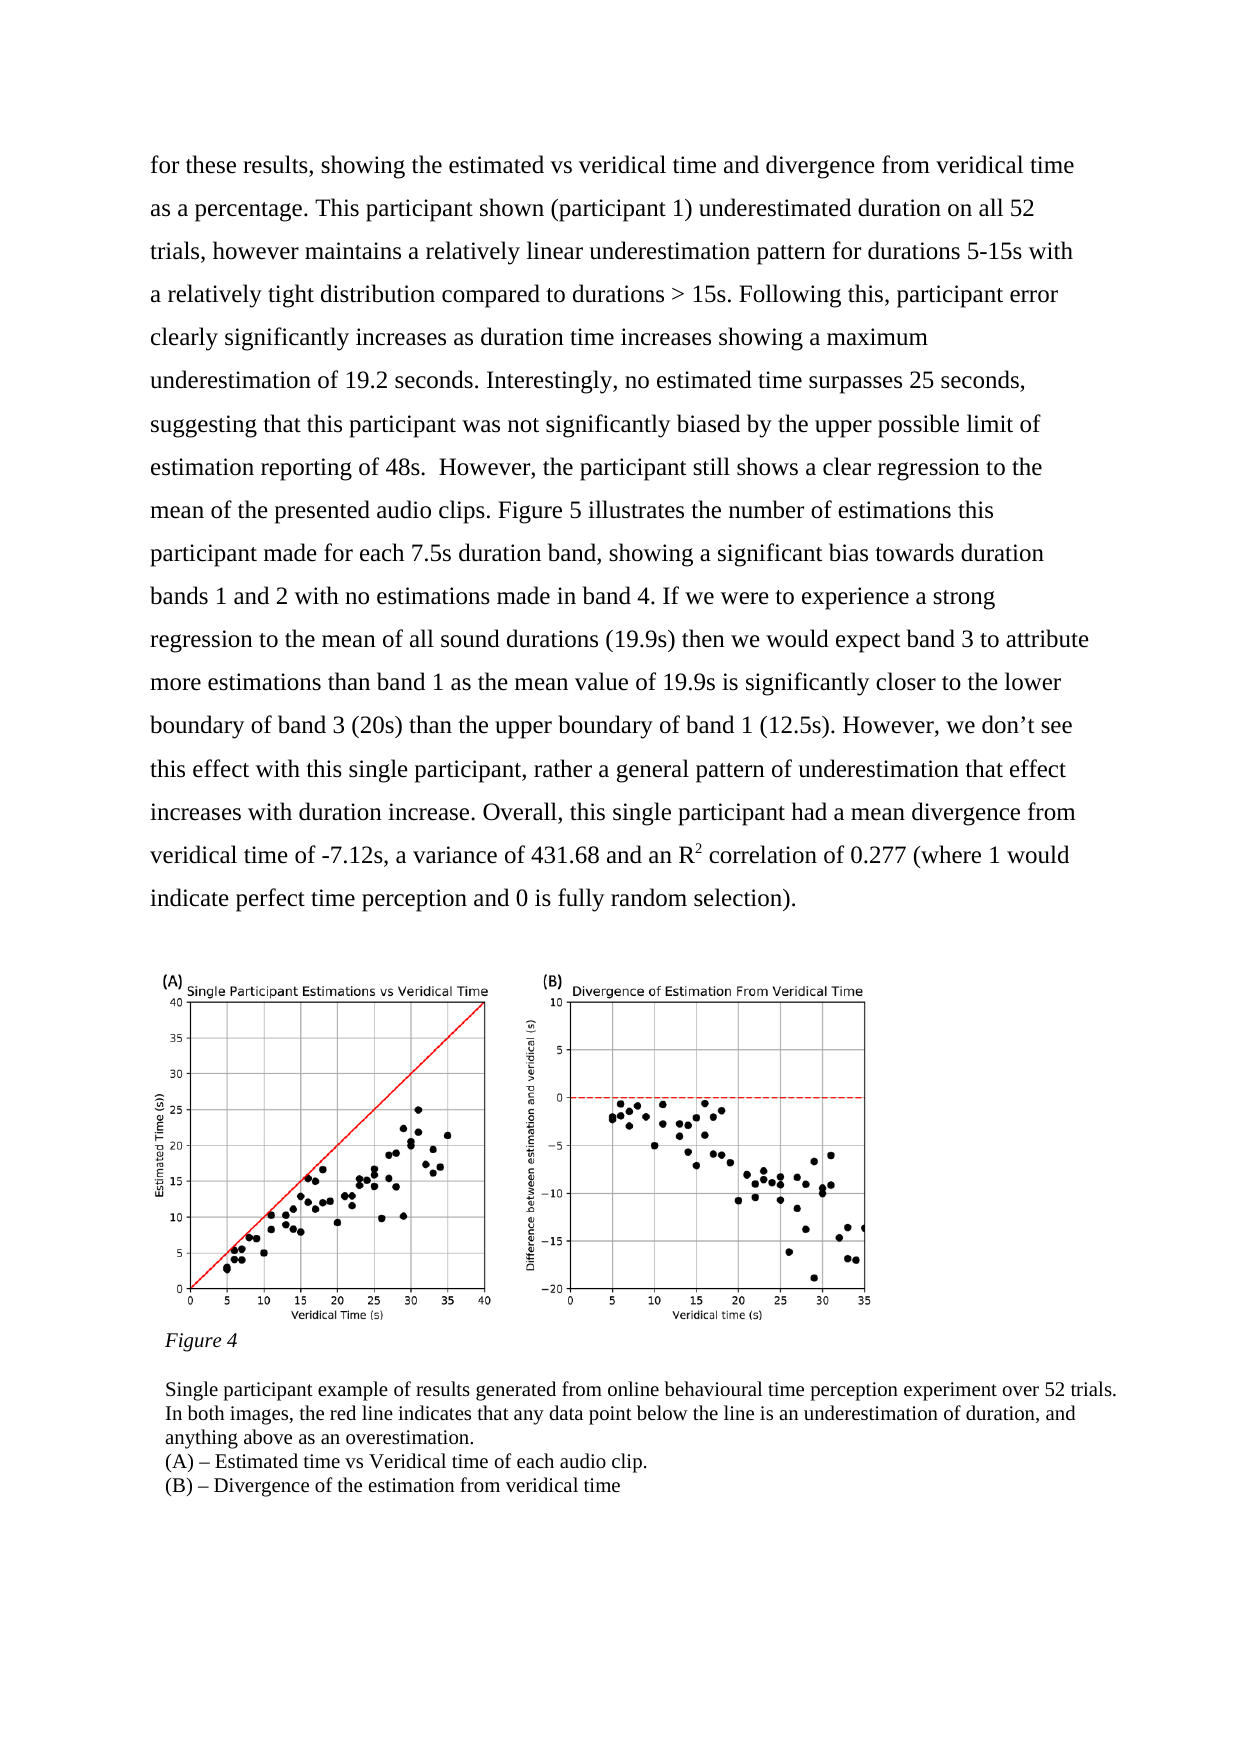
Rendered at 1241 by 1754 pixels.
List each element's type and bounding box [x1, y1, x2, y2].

text [150, 150, 1090, 912]
picture [150, 969, 876, 1320]
